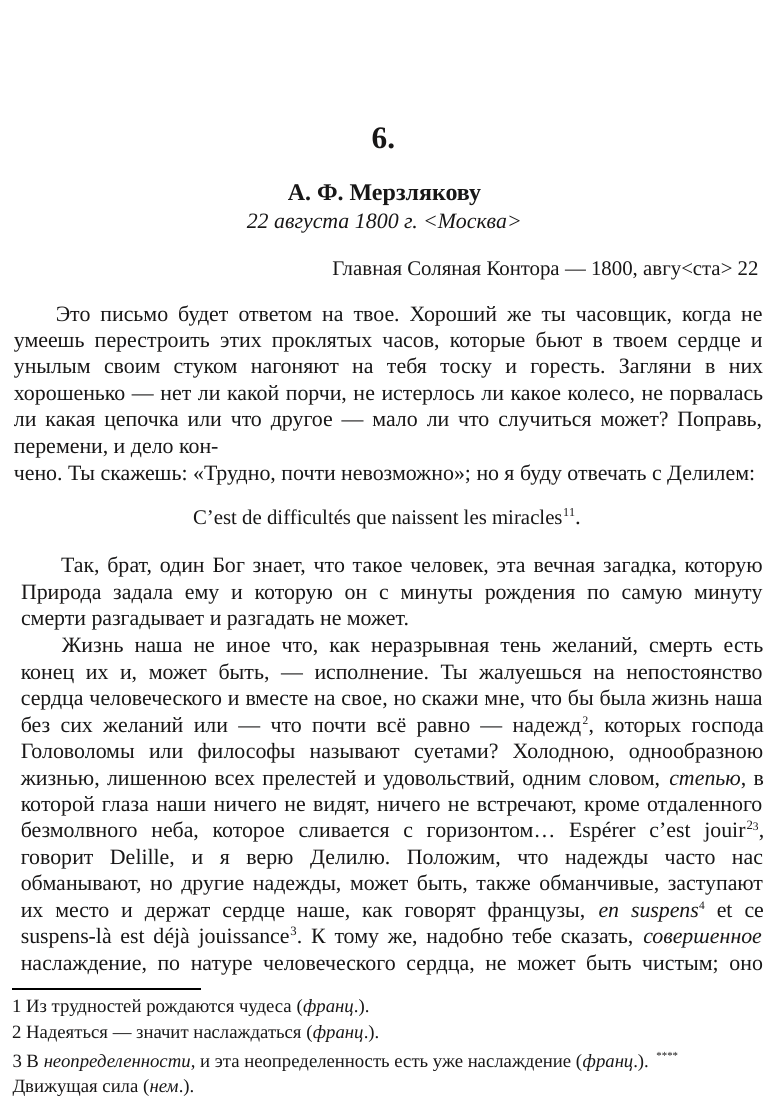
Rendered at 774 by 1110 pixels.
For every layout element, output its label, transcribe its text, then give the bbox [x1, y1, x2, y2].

text 22 августа 1800 г. <Москва> [19, 208, 751, 233]
text Главная Соляная Контора — 1800, авгу<cта> 22 [53, 256, 758, 280]
text А. Ф. Мерзлякову [21, 178, 747, 205]
text Это письмо будет ответом на твое. Хороший же ты часовщик, когда не умеешь перестроить этих проклятых часов, которые бьют в твоем сердце и унылым своим стуком нагоняют на тебя тоску и горесть. Загляни в них хорошенько — нет ли какой порчи, не истерлось ли какое колесо, не порвалась ли какая цепочка или что другое — мало ли что случиться может? Поправь, перемени, и дело кон- [14, 301, 764, 458]
text чено. Ты скажешь: «Трудно, почти невозможно»; но я буду отвечать с Делилем: [14, 460, 764, 485]
text Так, брат, один Бог знает, что такое человек, эта вечная загадка, которую Природа задала ему и которую он с минуты рождения по самую минуту смерти разгадывает и разгадать не может. [21, 552, 764, 630]
subtitle 6. [12, 119, 754, 155]
text C’est de difficultés que naissent les miracles1. [193, 503, 766, 529]
